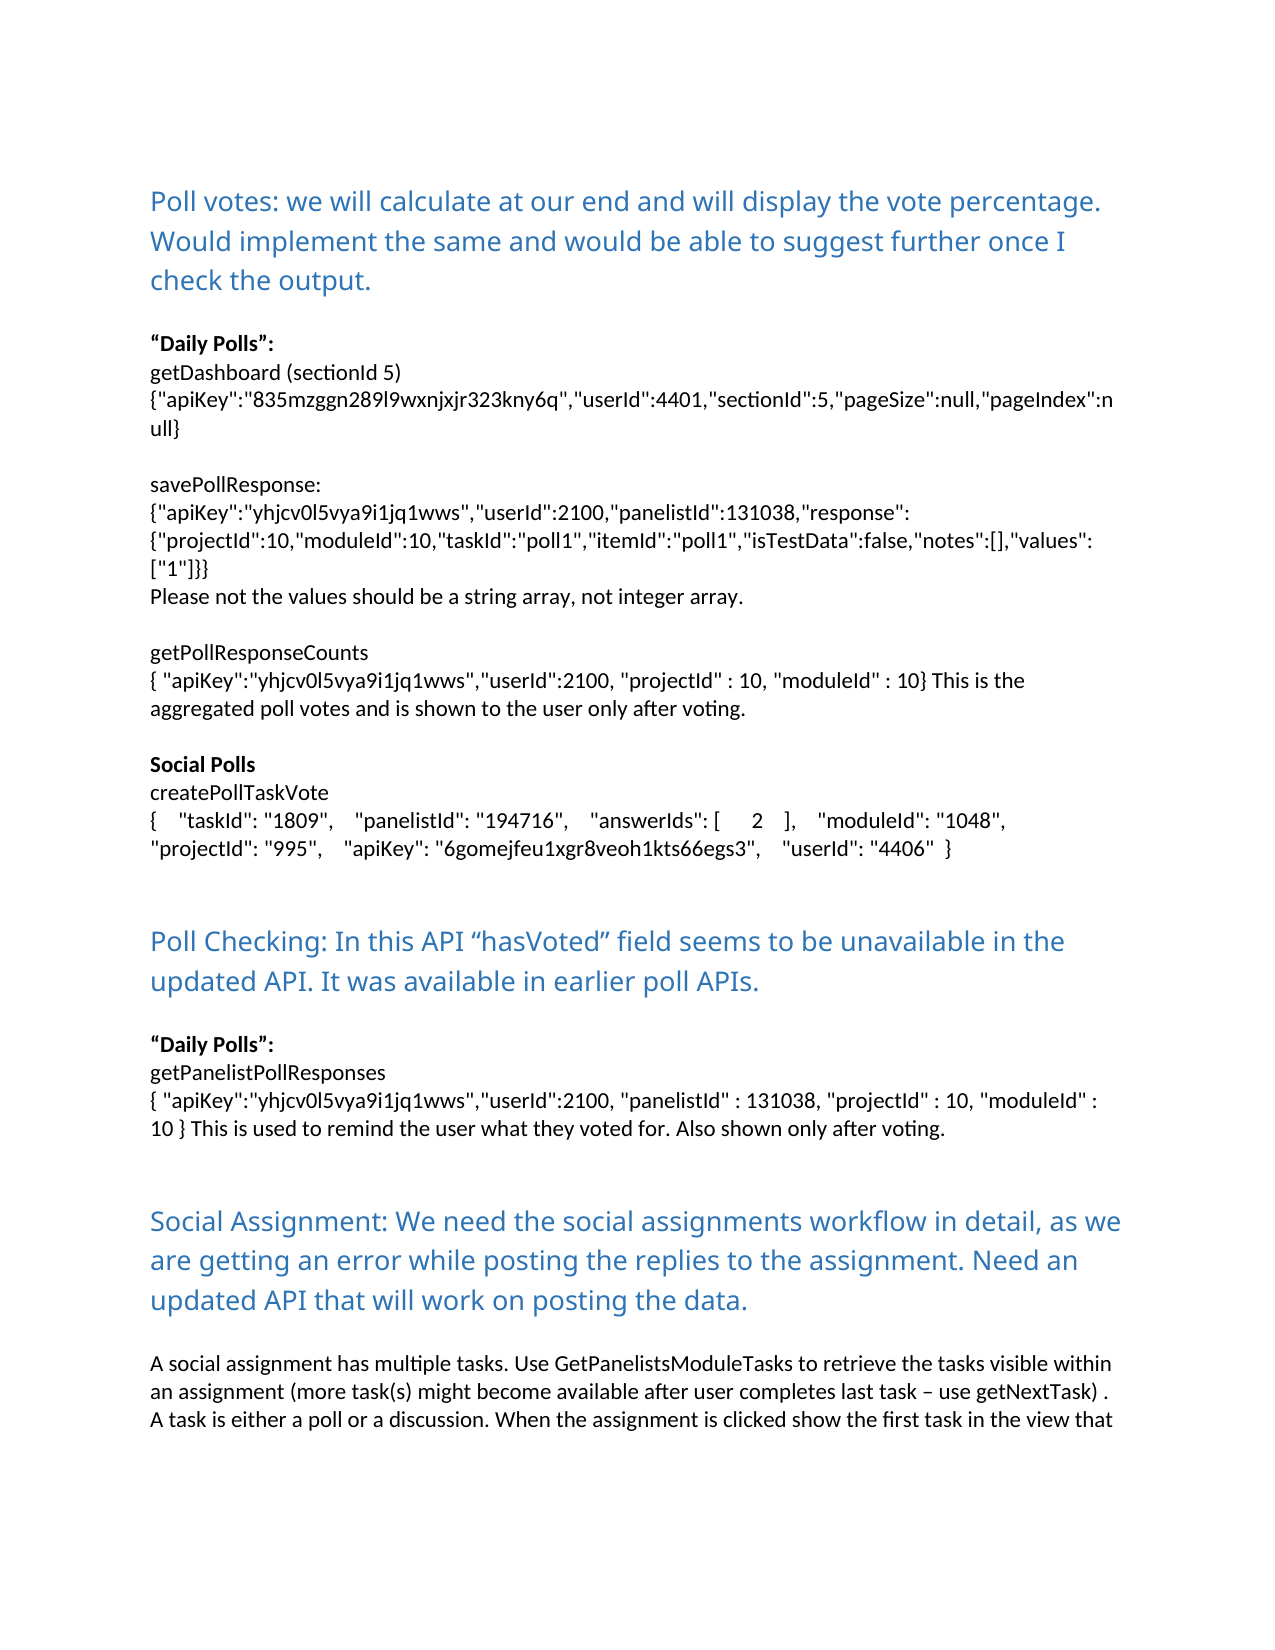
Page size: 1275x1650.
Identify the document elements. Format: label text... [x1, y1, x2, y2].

text { "apiKey":"yhjcv0l5vya9i1jq1wws","userId":2100, "panelistId" : 131038, "projectId" : 10, "moduleId" : 10 } This is used to remind the user what they voted for. Also shown only after voting. [150, 1086, 1125, 1142]
text getPanelistPollResponses [150, 1058, 1125, 1086]
text createPollTaskVote [150, 778, 1125, 806]
subtitle Poll votes: we will calculate at our end and will display the vote percentage. Would implement the same and would be able to suggest further once I check the output. [150, 182, 1125, 299]
text { "apiKey":"yhjcv0l5vya9i1jq1wws","userId":2100, "projectId" : 10, "moduleId" : 10} This is the aggregated poll votes and is shown to the user only after voting. [150, 666, 1125, 722]
text “Daily Polls”: [150, 329, 1125, 358]
text getPollResponseCounts [150, 638, 1125, 666]
text { "taskId": "1809", "panelistId": "194716", "answerIds": [ 2 ], "moduleId": "1048", "projectId": "995", "apiKey": "6gomejfeu1xgr8veoh1kts66egs3", "userId": "4406" } [150, 806, 1125, 862]
text Social Polls [150, 750, 1125, 778]
text “Daily Polls”: [150, 1030, 1125, 1058]
text getDashboard (sectionId 5) [150, 358, 1125, 386]
text {"apiKey":"yhjcv0l5vya9i1jq1wws","userId":2100,"panelistId":131038,"response":{"projectId":10,"moduleId":10,"taskId":"poll1","itemId":"poll1","isTestData":false,"notes":[],"values":["1"]}} [150, 498, 1125, 582]
subtitle Social Assignment: We need the social assignments workflow in detail, as we are getting an error while posting the replies to the assignment. Need an updated API that will work on posting the data. [150, 1202, 1125, 1318]
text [150, 1349, 1125, 1433]
text {"apiKey":"835mzggn289l9wxnjxjr323kny6q","userId":4401,"sectionId":5,"pageSize":null,"pageIndex":null} [150, 386, 1125, 442]
subtitle Poll Checking: In this API “hasVoted” field seems to be unavailable in the updated API. It was available in earlier poll APIs. [150, 922, 1125, 999]
text Please not the values should be a string array, not integer array. [150, 582, 1125, 610]
text savePollResponse: [150, 470, 1125, 498]
